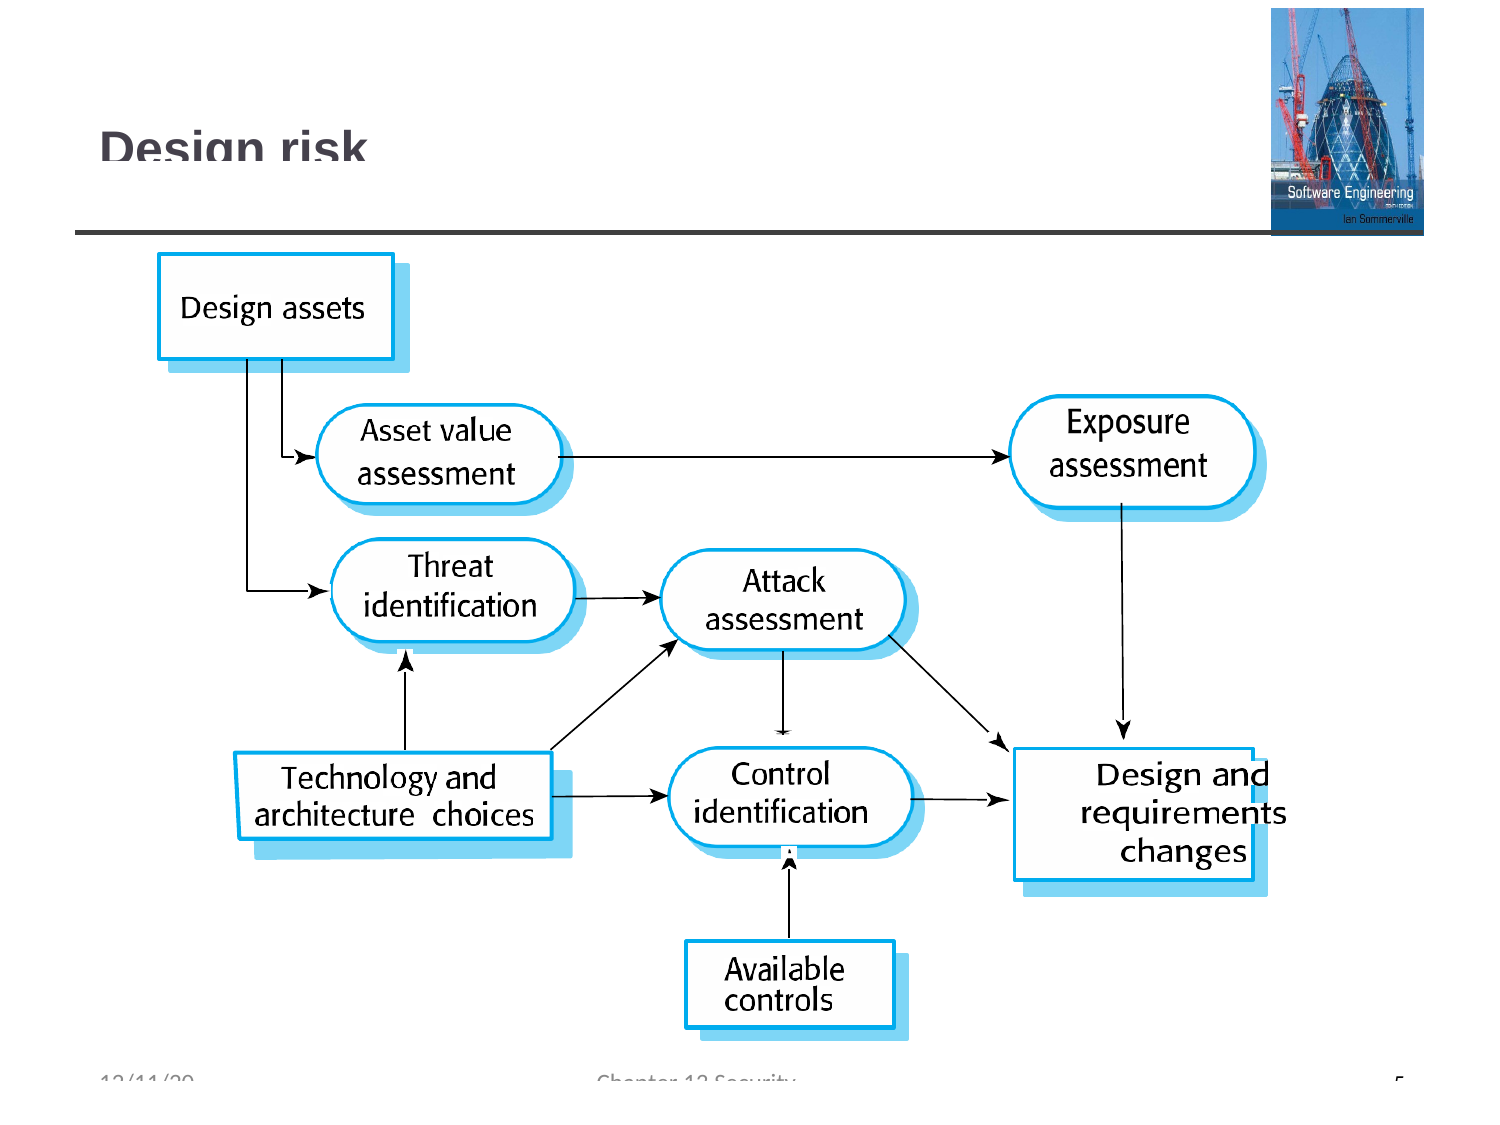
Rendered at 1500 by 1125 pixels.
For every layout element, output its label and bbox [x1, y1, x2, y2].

picture [333, 542, 572, 639]
picture [659, 548, 700, 590]
picture [1231, 768, 1248, 786]
picture [1176, 845, 1246, 870]
picture [307, 583, 330, 599]
picture [758, 989, 810, 1011]
picture [465, 808, 481, 826]
picture [986, 792, 1010, 807]
picture [294, 449, 574, 516]
picture [383, 763, 437, 796]
picture [272, 800, 311, 826]
picture [1153, 799, 1219, 824]
picture [1008, 394, 1049, 441]
picture [433, 800, 462, 826]
picture [1157, 845, 1172, 862]
picture [329, 600, 587, 672]
picture [1213, 768, 1228, 786]
picture [1251, 760, 1268, 786]
picture [659, 610, 676, 645]
picture [255, 808, 269, 826]
picture [1098, 761, 1200, 793]
picture [536, 537, 587, 597]
picture [1222, 802, 1286, 824]
picture [1115, 719, 1131, 740]
picture [319, 407, 559, 501]
picture [480, 763, 495, 789]
picture [364, 771, 380, 789]
picture [283, 297, 364, 319]
picture [1133, 807, 1149, 824]
picture [663, 552, 903, 648]
picture [182, 294, 271, 326]
picture [281, 763, 344, 789]
picture [725, 994, 755, 1011]
picture [463, 772, 478, 789]
picture [667, 801, 925, 870]
picture [1008, 463, 1120, 522]
picture [329, 537, 370, 580]
picture [866, 548, 919, 660]
picture [784, 640, 911, 660]
picture [813, 985, 832, 1011]
picture [671, 750, 910, 844]
picture [314, 801, 386, 826]
picture [1012, 399, 1253, 505]
picture [347, 772, 362, 789]
picture [1121, 837, 1154, 862]
picture [483, 801, 533, 826]
picture [523, 403, 574, 456]
picture [805, 955, 827, 980]
picture [830, 963, 844, 981]
picture [1271, 8, 1424, 236]
picture [667, 746, 708, 787]
picture [1123, 394, 1267, 522]
picture [724, 957, 771, 981]
picture [315, 403, 356, 444]
picture [988, 731, 1010, 753]
picture [773, 955, 802, 981]
picture [1082, 806, 1129, 831]
picture [659, 641, 782, 660]
picture [446, 771, 460, 789]
picture [389, 808, 414, 826]
picture [874, 746, 925, 798]
